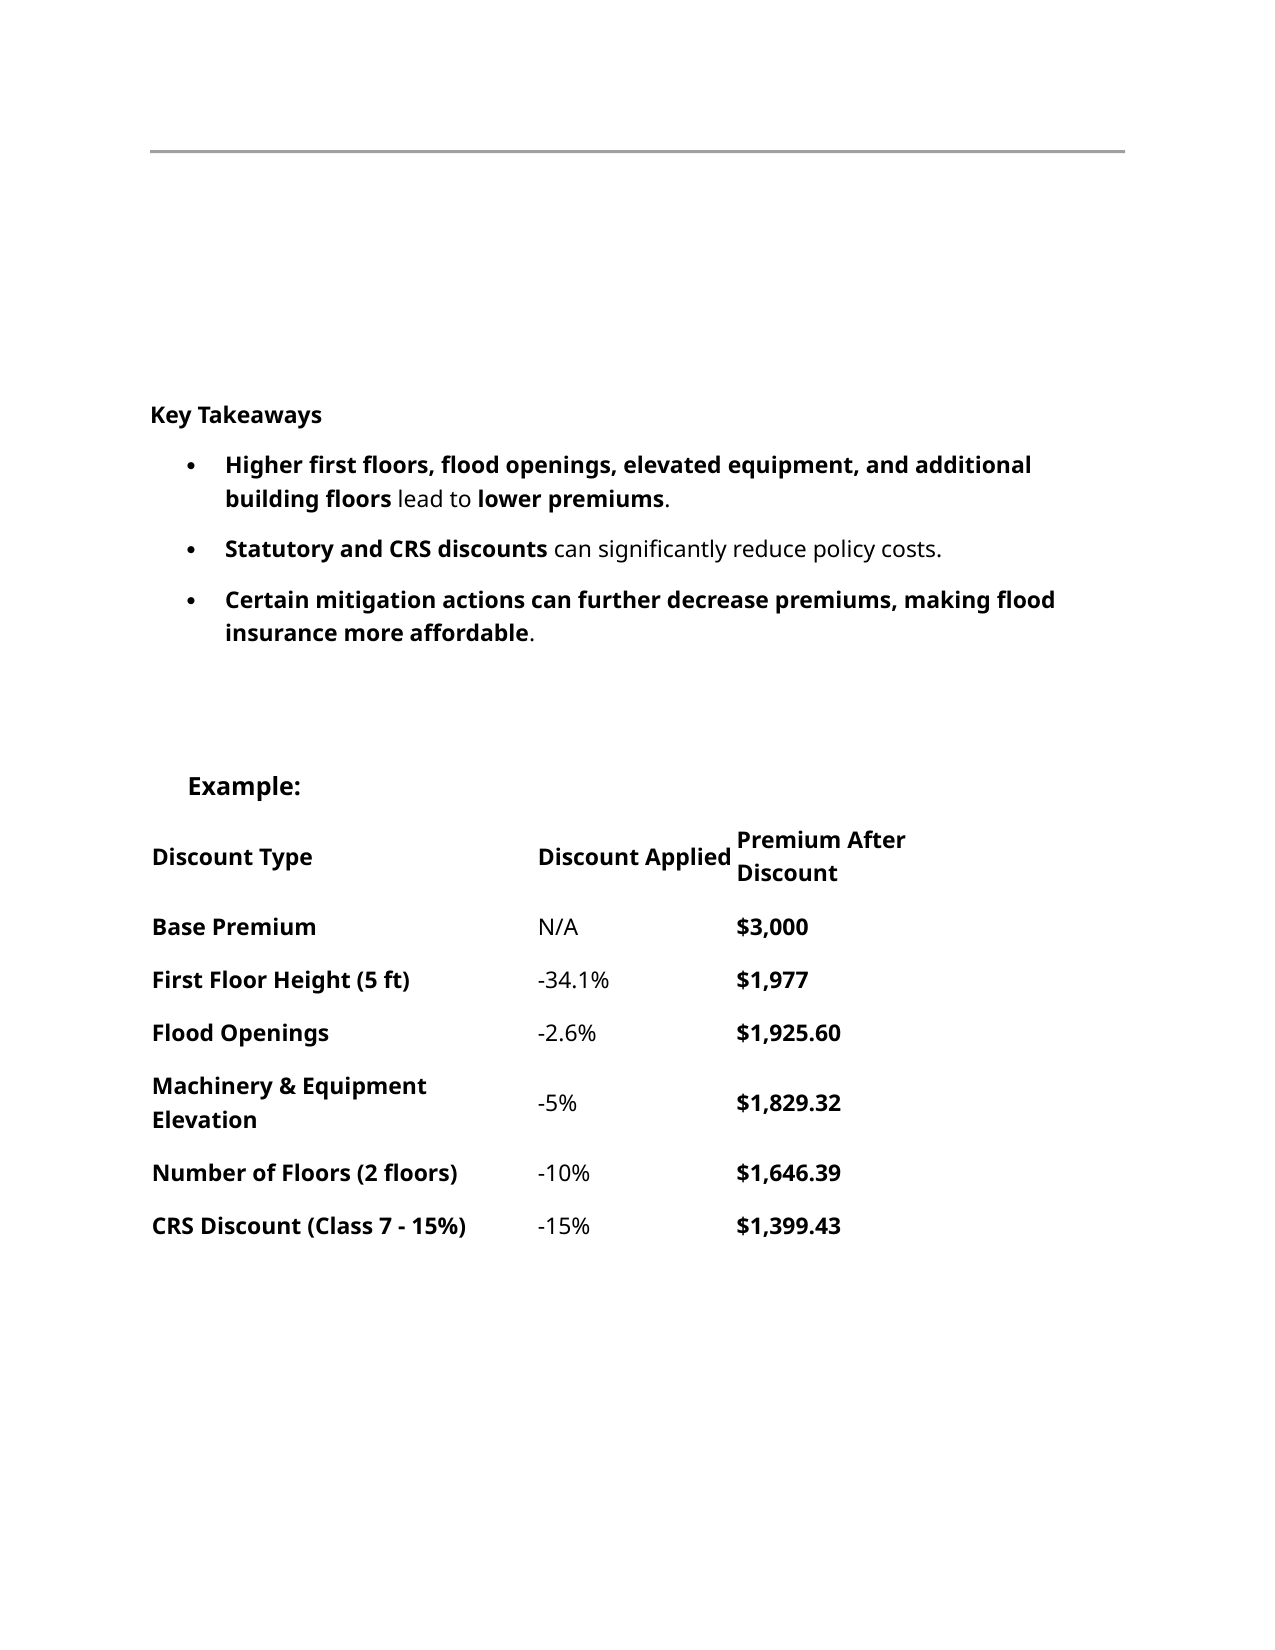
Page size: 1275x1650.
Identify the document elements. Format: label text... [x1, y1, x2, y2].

table_cell $1,399.43 [735, 1208, 1007, 1261]
table_cell Base Premium [150, 909, 536, 962]
table_cell $1,646.39 [735, 1155, 1007, 1208]
table_cell -5% [536, 1068, 735, 1155]
table_header Premium After Discount [735, 822, 1007, 909]
table_cell Flood Openings [150, 1015, 536, 1068]
table_cell -2.6% [536, 1015, 735, 1068]
table_header Discount Type [150, 822, 536, 909]
table_cell $1,829.32 [735, 1068, 1007, 1155]
table_cell -10% [536, 1155, 735, 1208]
table_header Discount Applied [536, 822, 735, 909]
table_cell CRS Discount (Class 7 - 15%) [150, 1208, 536, 1261]
table_cell Machinery & Equipment Elevation [150, 1068, 536, 1155]
list Certain mitigation actions can further decrease premiums, making flood insurance more affordable. [187, 583, 1125, 648]
table_cell $1,977 [735, 962, 1007, 1015]
table_cell $3,000 [735, 909, 1007, 962]
table_cell -34.1% [536, 962, 735, 1015]
table_cell $1,925.60 [735, 1015, 1007, 1068]
table_cell Number of Floors (2 floors) [150, 1155, 536, 1208]
list Higher first floors, flood openings, elevated equipment, and additional building floors lead to lower premiums. [187, 449, 1125, 514]
list Statutory and CRS discounts can significantly reduce policy costs. [187, 533, 1125, 564]
text Key Takeaways [150, 398, 1125, 430]
table_cell -15% [536, 1208, 735, 1261]
table_cell First Floor Height (5 ft) [150, 962, 536, 1015]
table_cell N/A [536, 909, 735, 962]
text Example: [187, 768, 1125, 803]
